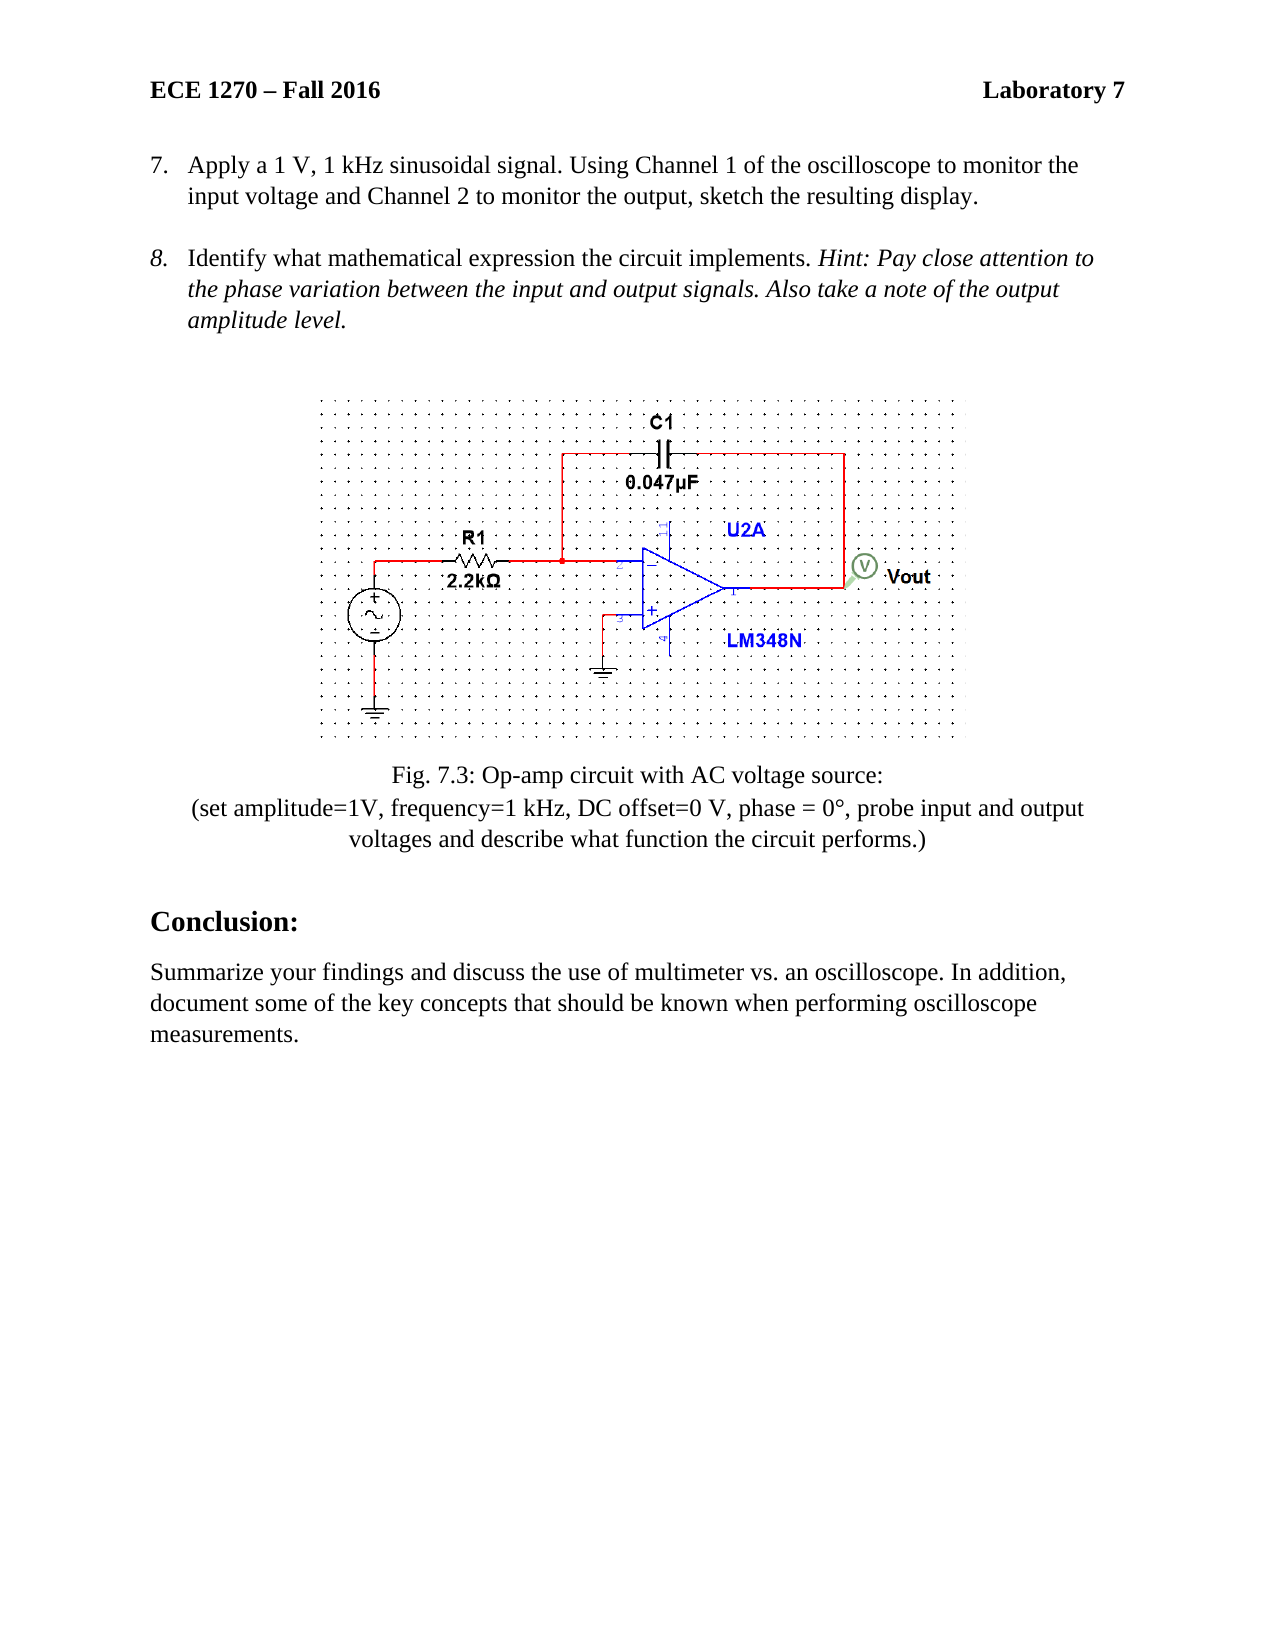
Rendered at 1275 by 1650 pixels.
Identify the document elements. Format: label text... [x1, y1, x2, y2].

picture [309, 398, 966, 742]
text Conclusion: [150, 904, 1125, 938]
text (set amplitude=1V, frequency=1 kHz, DC offset=0 V, phase = 0°, probe input and output voltages and describe what function the circuit performs.) [150, 793, 1125, 853]
text Summarize your findings and discuss the use of multimeter vs. an oscilloscope. In addition, document some of the key concepts that should be known when performing oscilloscope measurements. [150, 957, 1125, 1048]
text Fig. 7.3: Op-amp circuit with AC voltage source: [150, 760, 1125, 789]
list Apply a 1 V, 1 kHz sinusoidal signal. Using Channel 1 of the oscilloscope to monitor the input voltage and Channel 2 to monitor the output, sketch the resulting display. [150, 150, 1125, 210]
list Identify what mathematical expression the circuit implements. Hint: Pay close attention to the phase variation between the input and output signals. Also take a note of the output amplitude level. [150, 243, 1125, 334]
